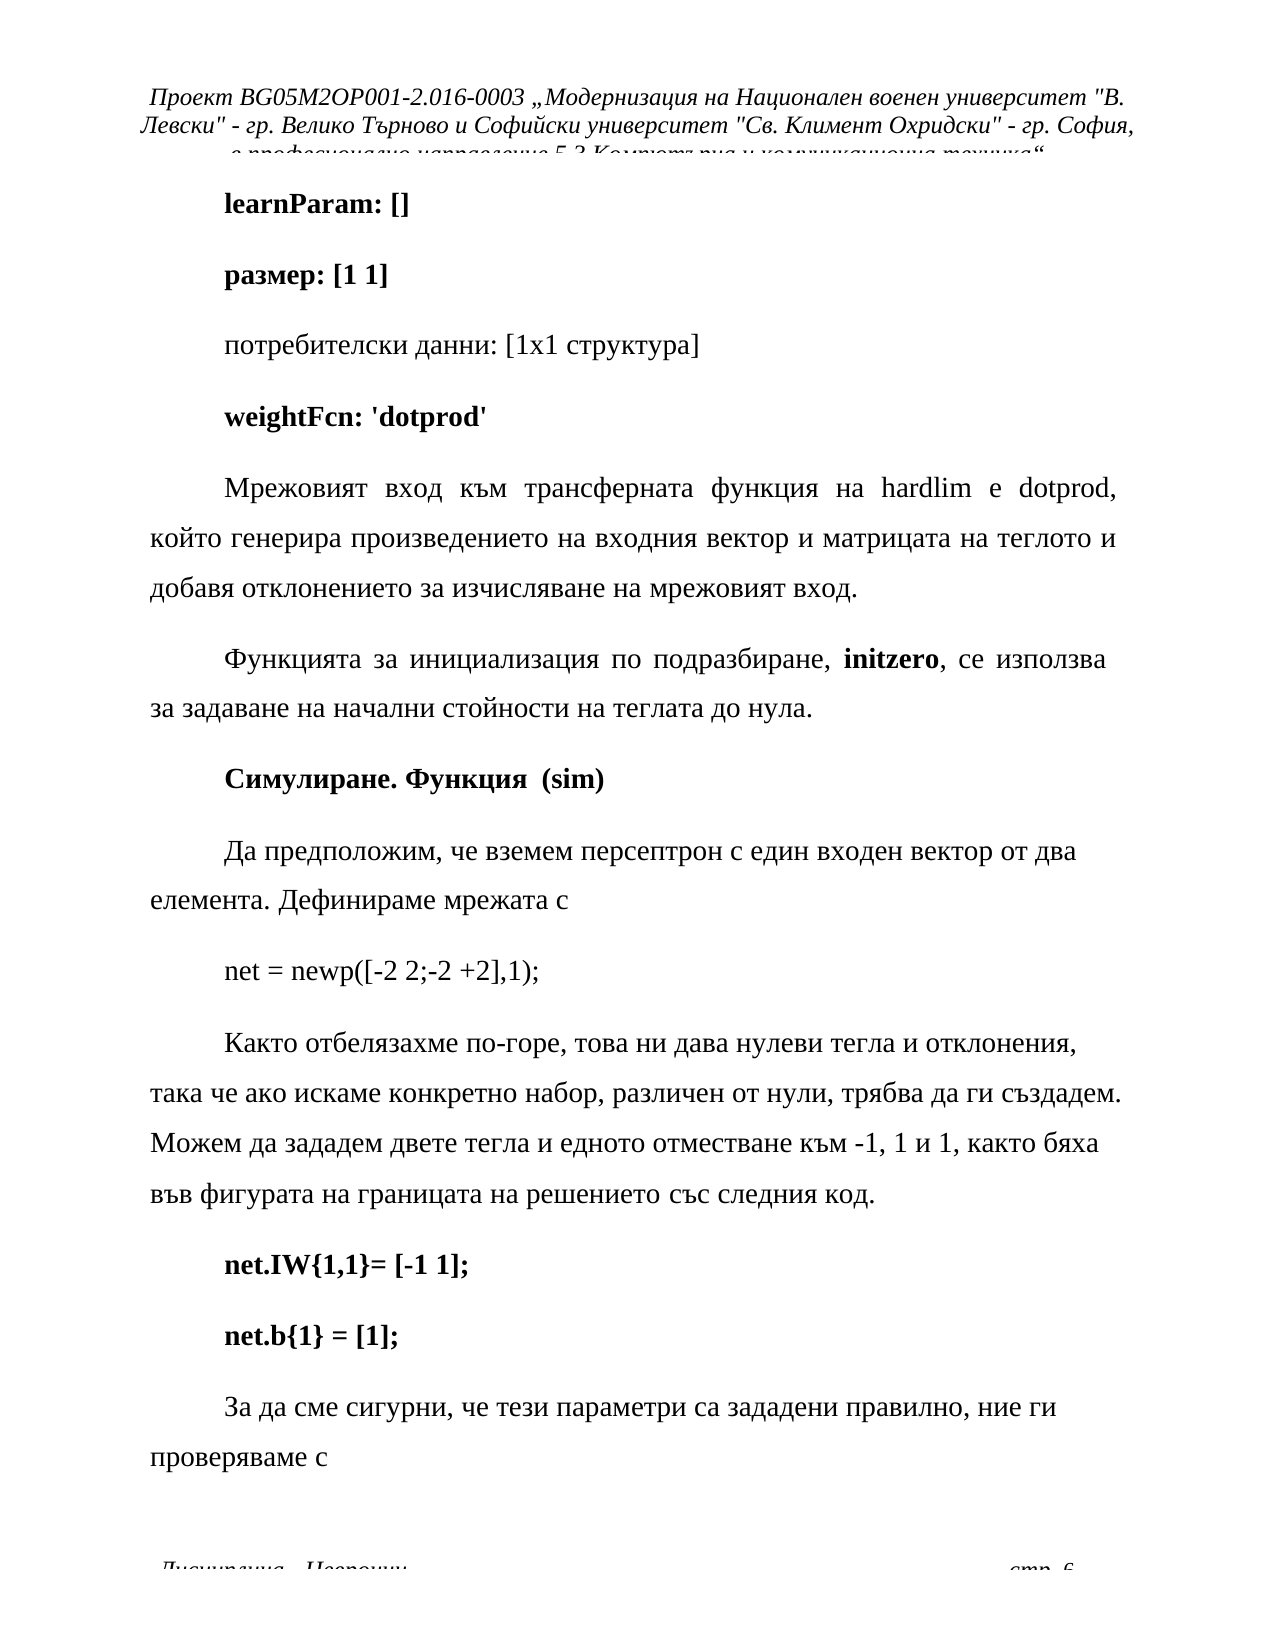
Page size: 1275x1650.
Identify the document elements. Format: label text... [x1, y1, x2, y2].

subtitle net.IW{1,1}= [-1 1]; [224, 1247, 1239, 1281]
subtitle Симулиране. Функция (sim) [224, 762, 1239, 795]
text net.b{1} = [1]; [224, 1318, 1239, 1351]
text За да сме сигурни, че тези параметри са зададени правилно, ние ги проверяваме с [150, 1389, 1125, 1472]
text Функцията за инициализация по подразбиране, initzero, се използва за задаване на начални стойности на теглата до нула. [150, 641, 1106, 724]
text Както отбелязахме по-горе, това ни дава нулеви тегла и отклонения, така че ако искаме конкретно набор, различен от нули, трябва да ги създадем. Можем да зададем двете тегла и едното отместване към -1, 1 и 1, както бяха във фигурата на границата на решението със следния код. [150, 1025, 1125, 1209]
subtitle weightFcn: 'dotprod' [224, 399, 1239, 433]
text потребителски данни: [1x1 структура] [224, 328, 1239, 362]
text Да предположим, че вземем персептрон с един входен вектор от два елемента. Дефинираме мрежата с [150, 833, 1125, 916]
text Мрежовият вход към трансферната функция на hardlim е dotprod, който генерира произведението на входния вектор и матрицата на теглото и добавя отклонението за изчисляване на мрежовият вход. [150, 471, 1117, 603]
text net = newp([-2 2;-2 +2],1); [224, 953, 1239, 987]
subtitle learnParam: [] размер: [1 1] [224, 187, 410, 291]
